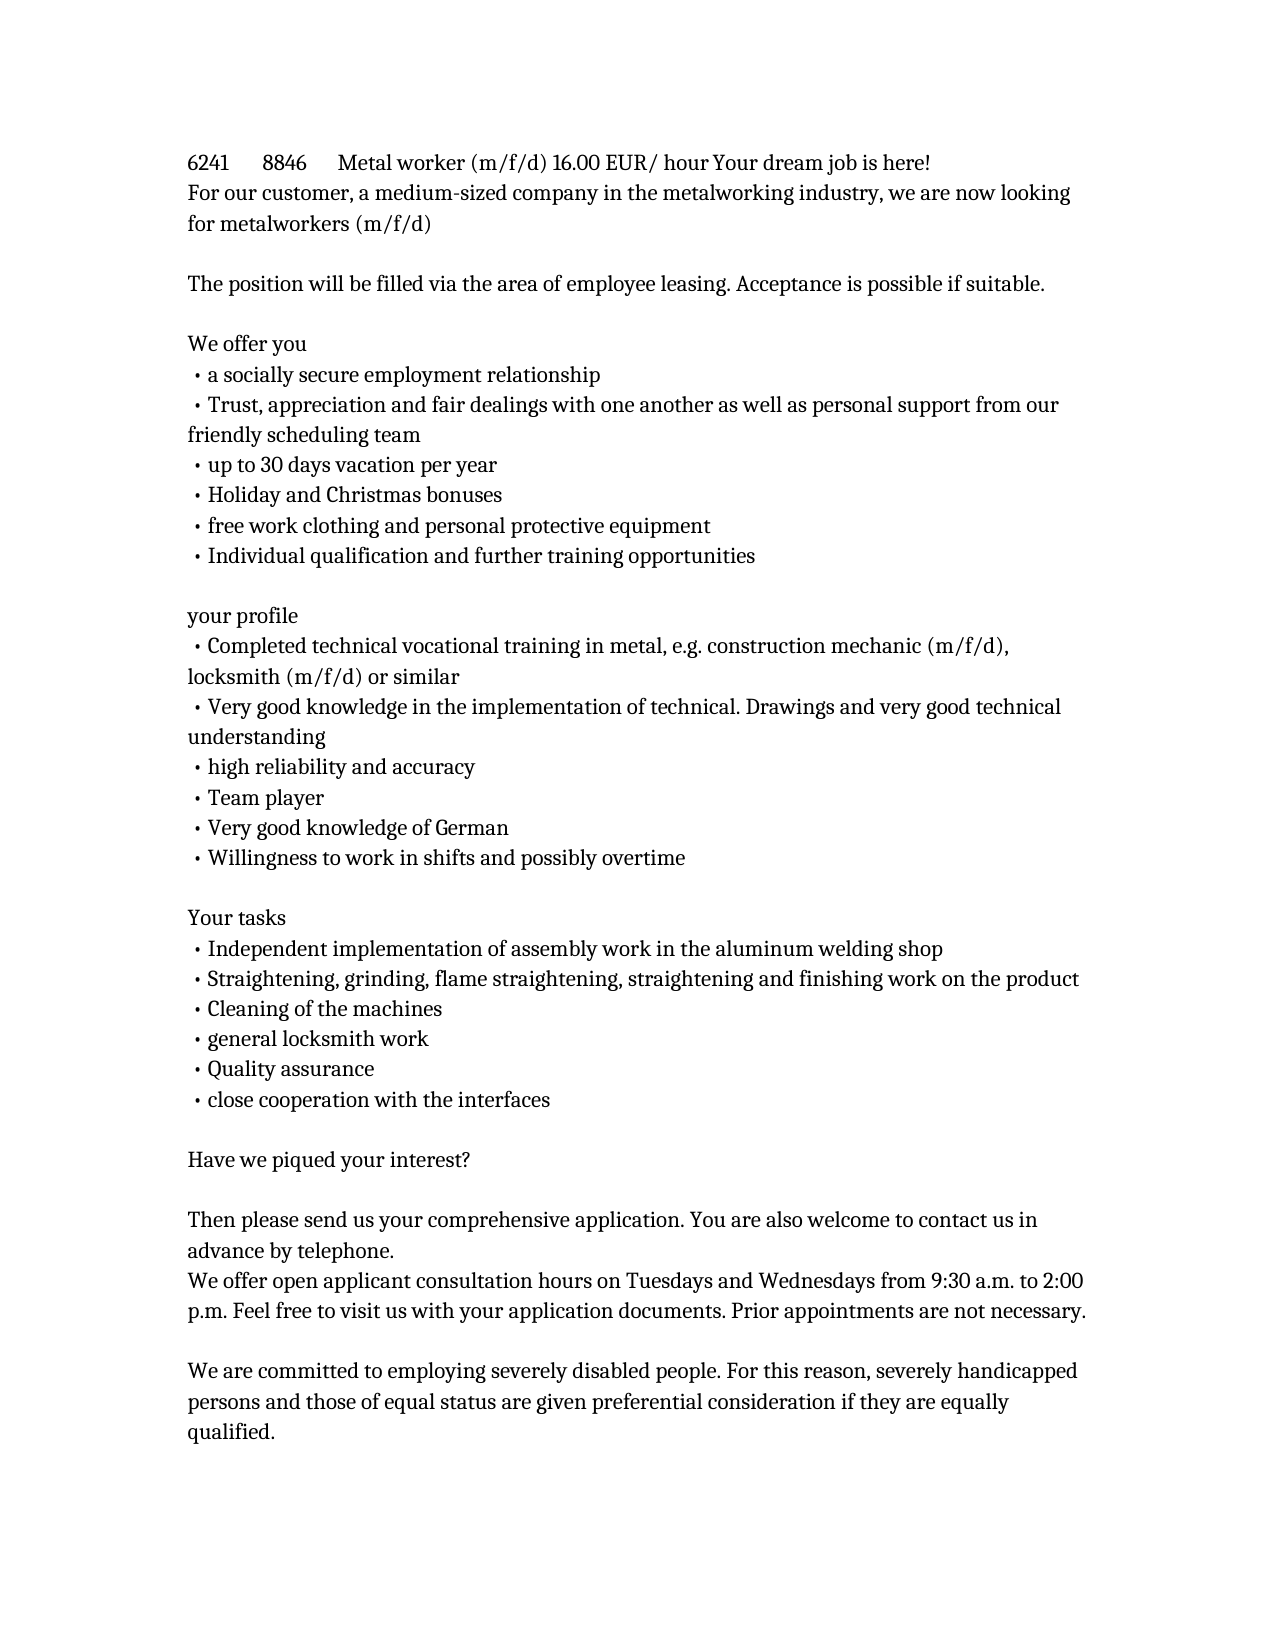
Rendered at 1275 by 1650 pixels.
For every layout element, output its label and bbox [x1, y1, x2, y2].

text [187, 150, 1087, 1475]
